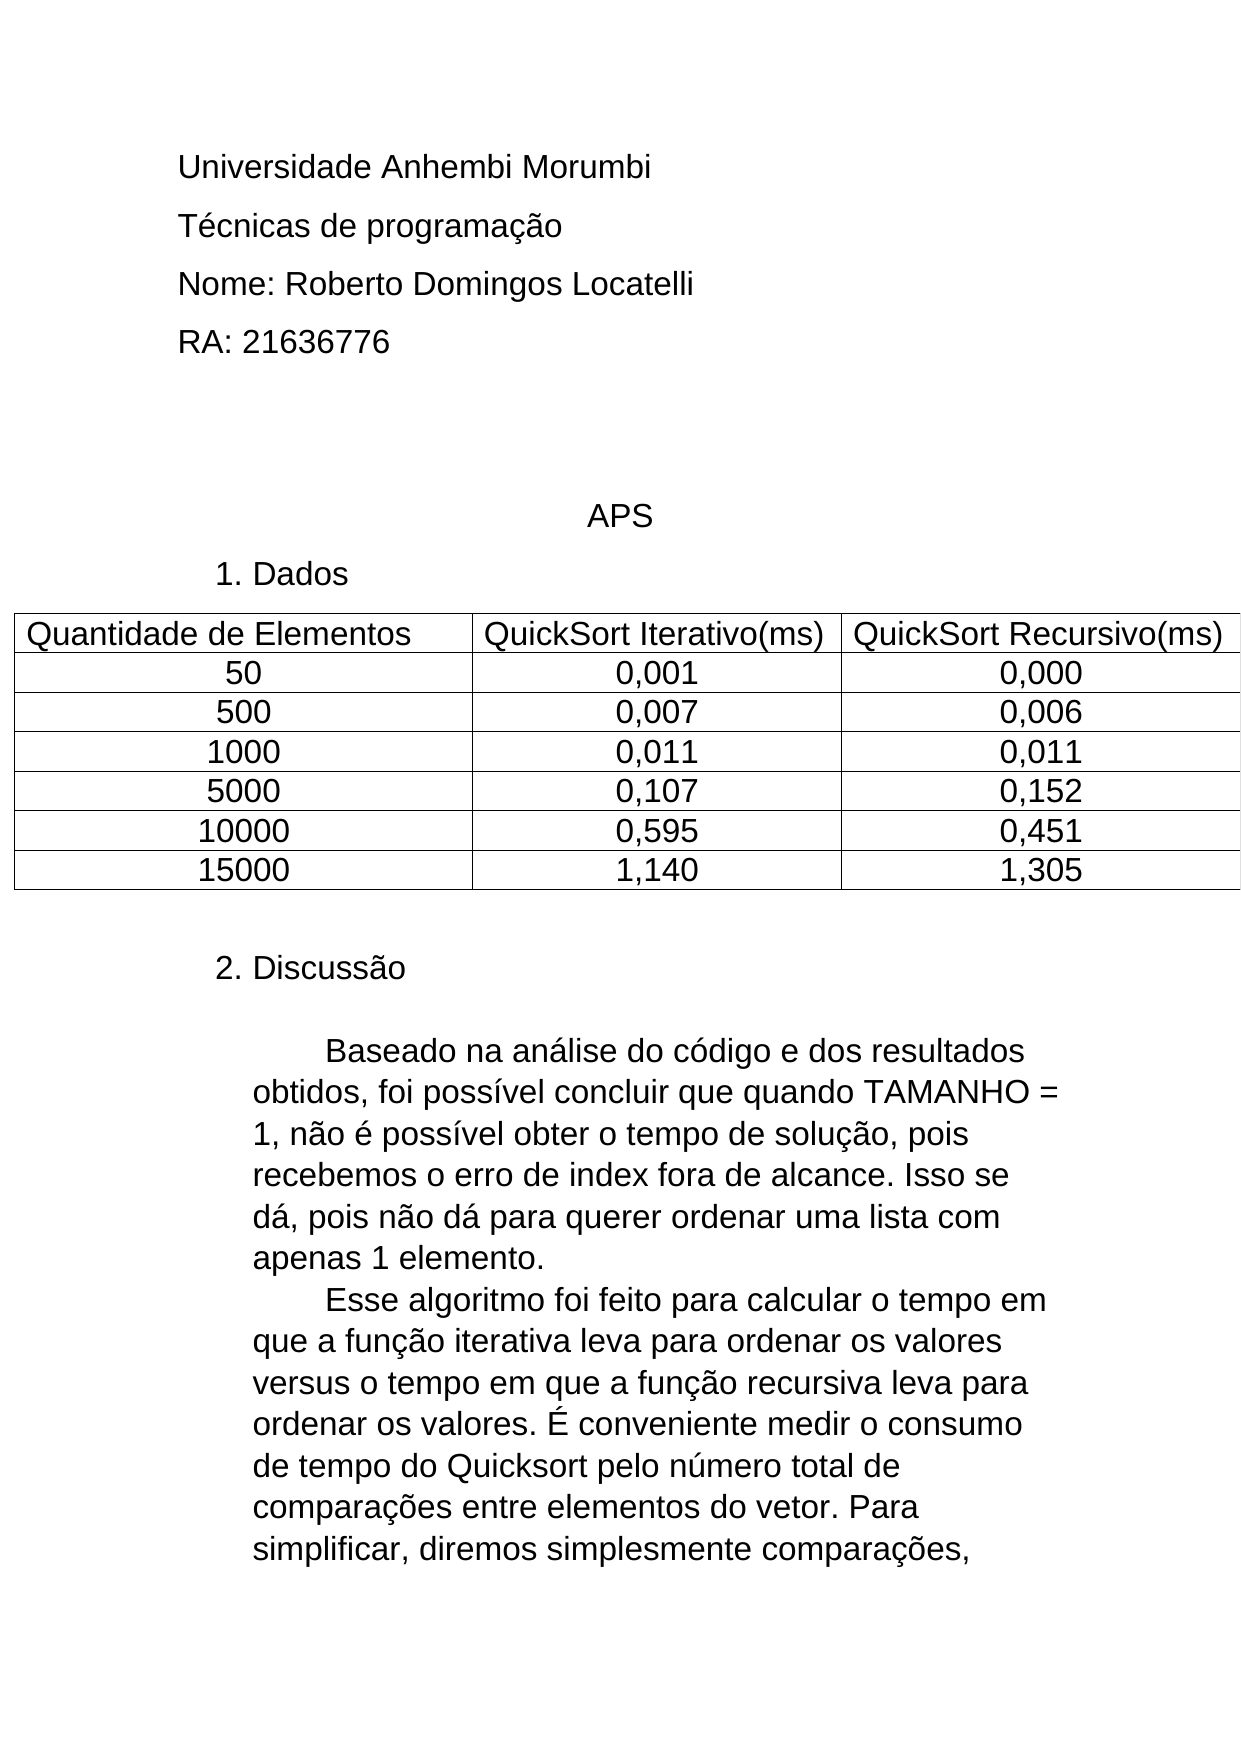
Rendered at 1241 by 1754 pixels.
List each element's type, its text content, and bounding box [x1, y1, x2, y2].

list Dados [215, 554, 1063, 593]
table_cell 0,007 [473, 693, 841, 731]
table_header QuickSort Recursivo(ms) [842, 614, 1240, 652]
table_cell 10000 [15, 811, 472, 849]
table_cell 0,451 [842, 811, 1240, 849]
table_cell 0,011 [842, 732, 1240, 771]
table_cell 0,000 [842, 653, 1240, 692]
table_cell 0,001 [473, 653, 841, 692]
text APS [177, 496, 1063, 535]
table_cell 500 [15, 693, 472, 731]
table_header QuickSort Iterativo(ms) [473, 614, 841, 652]
table_cell 0,107 [473, 772, 841, 810]
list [252, 1280, 1063, 1567]
list Baseado na análise do código e dos resultados [252, 1031, 1063, 1069]
table_cell 0,595 [473, 811, 841, 849]
text Nome: Roberto Domingos Locatelli [177, 264, 1063, 302]
table_cell 0,011 [473, 732, 841, 771]
list obtidos, foi possível concluir que quando TAMANHO = 1, não é possível obter o tempo de solução, pois recebemos o erro de index fora de alcance. Isso se dá, pois não dá para querer ordenar uma lista com apenas 1 elemento. [252, 1072, 1063, 1277]
text Universidade Anhembi Morumbi [177, 148, 1063, 186]
list Discussão [215, 948, 1063, 987]
table_cell 1000 [15, 732, 472, 771]
table_cell 15000 [15, 851, 472, 889]
table_cell 1,305 [842, 851, 1240, 889]
table_cell 50 [15, 653, 472, 692]
table_cell 5000 [15, 772, 472, 810]
table_cell 1,140 [473, 851, 841, 889]
text RA: 21636776 [177, 322, 1063, 360]
table_cell 0,006 [842, 693, 1240, 731]
text Técnicas de programação [177, 206, 1063, 244]
table_cell 0,152 [842, 772, 1240, 810]
table_header Quantidade de Elementos [15, 614, 472, 652]
